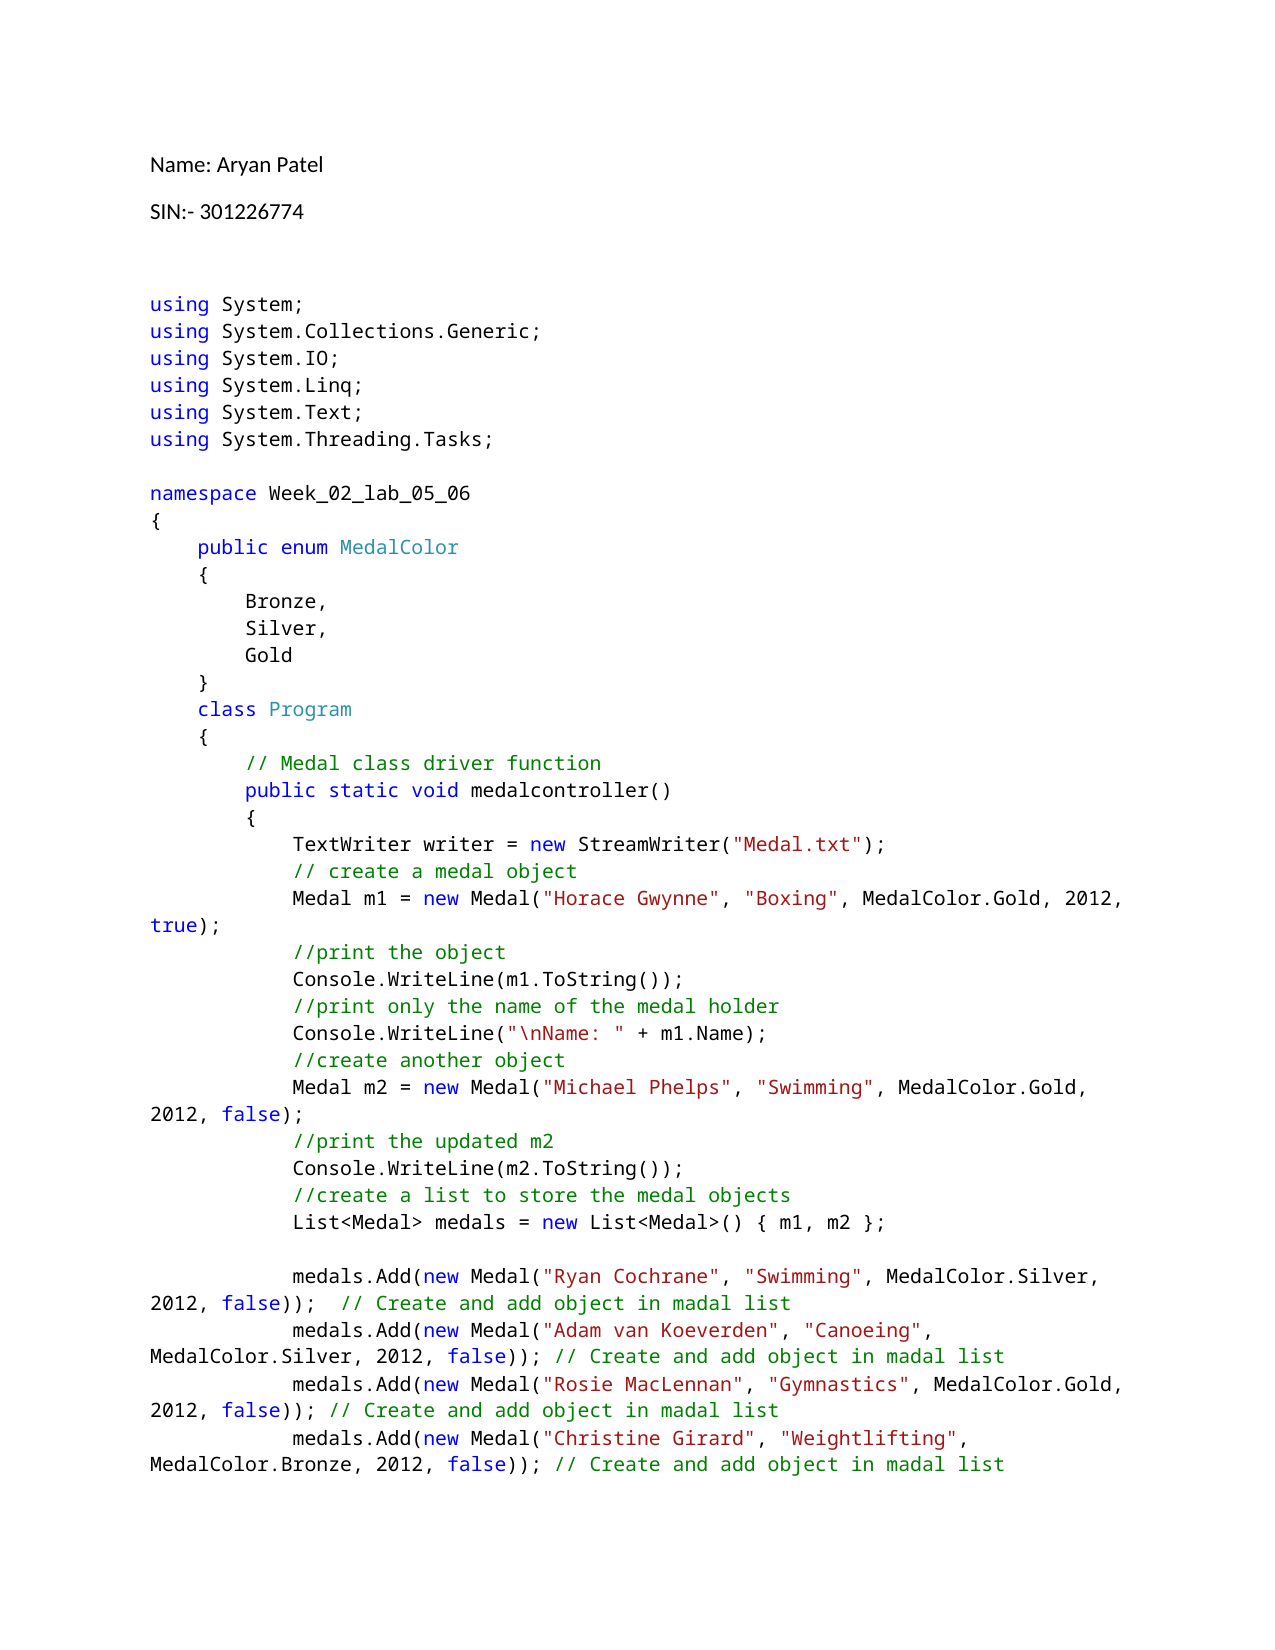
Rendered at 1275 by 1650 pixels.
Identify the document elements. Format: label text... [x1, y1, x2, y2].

text //create a list to store the medal objects [150, 1181, 1125, 1208]
text Medal m1 = new Medal("Horace Gwynne", "Boxing", MedalColor.Gold, 2012, true); [150, 884, 1125, 938]
text public static void medalcontroller() [150, 776, 1125, 803]
text // create a medal object [150, 857, 1125, 884]
text using System.Text; [150, 398, 1125, 426]
text using System.IO; [150, 344, 1125, 372]
text Console.WriteLine(m2.ToString()); [150, 1154, 1125, 1181]
text List<Medal> medals = new List<Medal>() { m1, m2 }; [150, 1208, 1125, 1235]
text //print the object [150, 938, 1125, 965]
text { [150, 722, 1125, 749]
text medals.Add(new Medal("Ryan Cochrane", "Swimming", MedalColor.Silver, 2012, false)); // Create and add object in madal list [150, 1262, 1125, 1316]
text TextWriter writer = new StreamWriter("Medal.txt"); [150, 830, 1125, 857]
text } [150, 668, 1125, 695]
text class Program [150, 695, 1125, 722]
text { [150, 560, 1125, 587]
text Console.WriteLine("\nName: " + m1.Name); [150, 1019, 1125, 1046]
text // Medal class driver function [150, 749, 1125, 776]
text Console.WriteLine(m1.ToString()); [150, 965, 1125, 992]
text { [150, 803, 1125, 830]
text Gold [150, 641, 1125, 668]
text using System.Threading.Tasks; [150, 426, 1125, 452]
text Medal m2 = new Medal("Michael Phelps", "Swimming", MedalColor.Gold, 2012, false); [150, 1073, 1125, 1127]
text //create another object [150, 1046, 1125, 1073]
text Bronze, [150, 587, 1125, 614]
text medals.Add(new Medal("Christine Girard", "Weightlifting", MedalColor.Bronze, 2012, false)); // Create and add object in madal list [150, 1424, 1125, 1478]
text using System.Linq; [150, 372, 1125, 398]
text SIN:- 301226774 [150, 197, 1125, 225]
text medals.Add(new Medal("Rosie MacLennan", "Gymnastics", MedalColor.Gold, 2012, false)); // Create and add object in madal list [150, 1370, 1125, 1424]
text medals.Add(new Medal("Adam van Koeverden", "Canoeing", MedalColor.Silver, 2012, false)); // Create and add object in madal list [150, 1316, 1125, 1370]
text public enum MedalColor [150, 533, 1125, 560]
text Silver, [150, 614, 1125, 641]
text //print the updated m2 [150, 1127, 1125, 1154]
text Name: Aryan Patel [150, 150, 1125, 178]
text //print only the name of the medal holder [150, 992, 1125, 1019]
text using System.Collections.Generic; [150, 318, 1125, 344]
text { [150, 506, 1125, 533]
text namespace Week_02_lab_05_06 [150, 479, 1125, 506]
text using System; [150, 291, 1125, 318]
